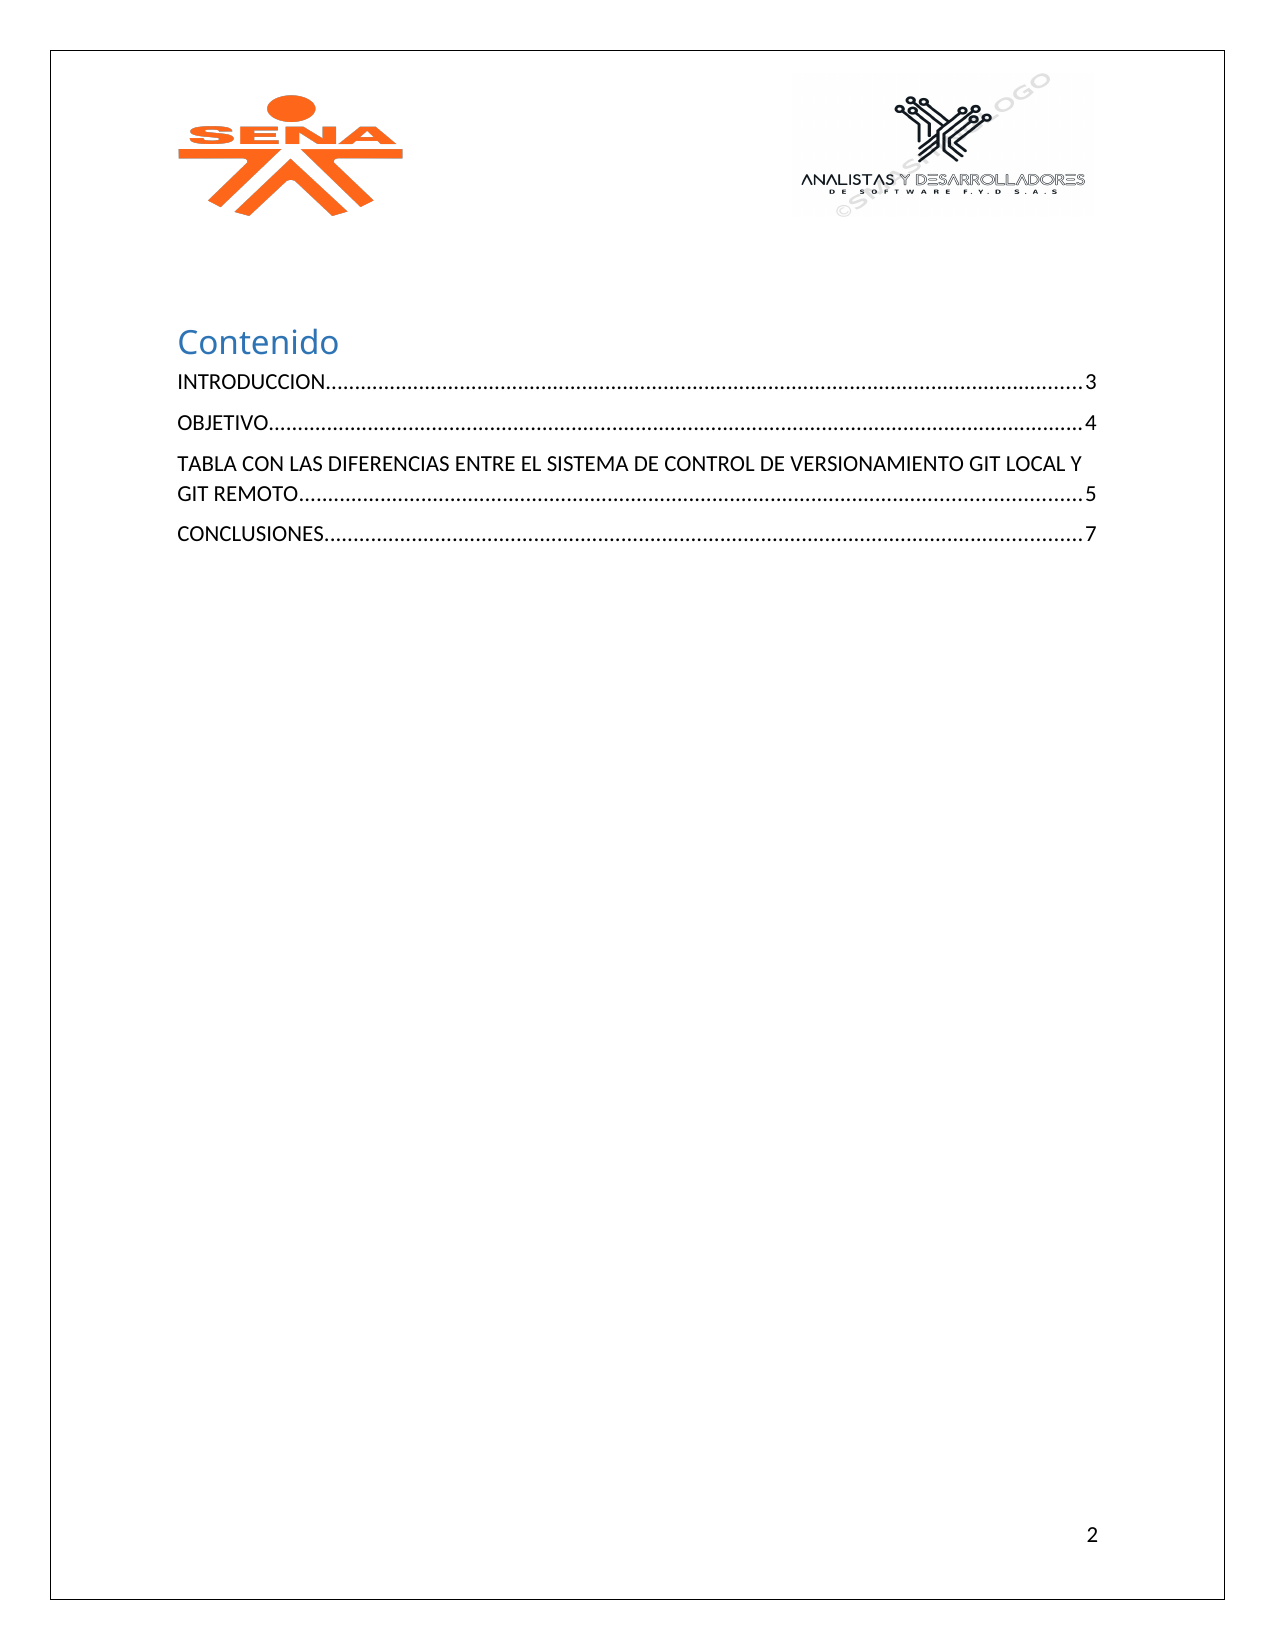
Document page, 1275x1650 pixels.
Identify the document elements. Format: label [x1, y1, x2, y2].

picture [791, 73, 1095, 217]
picture [177, 94, 404, 217]
